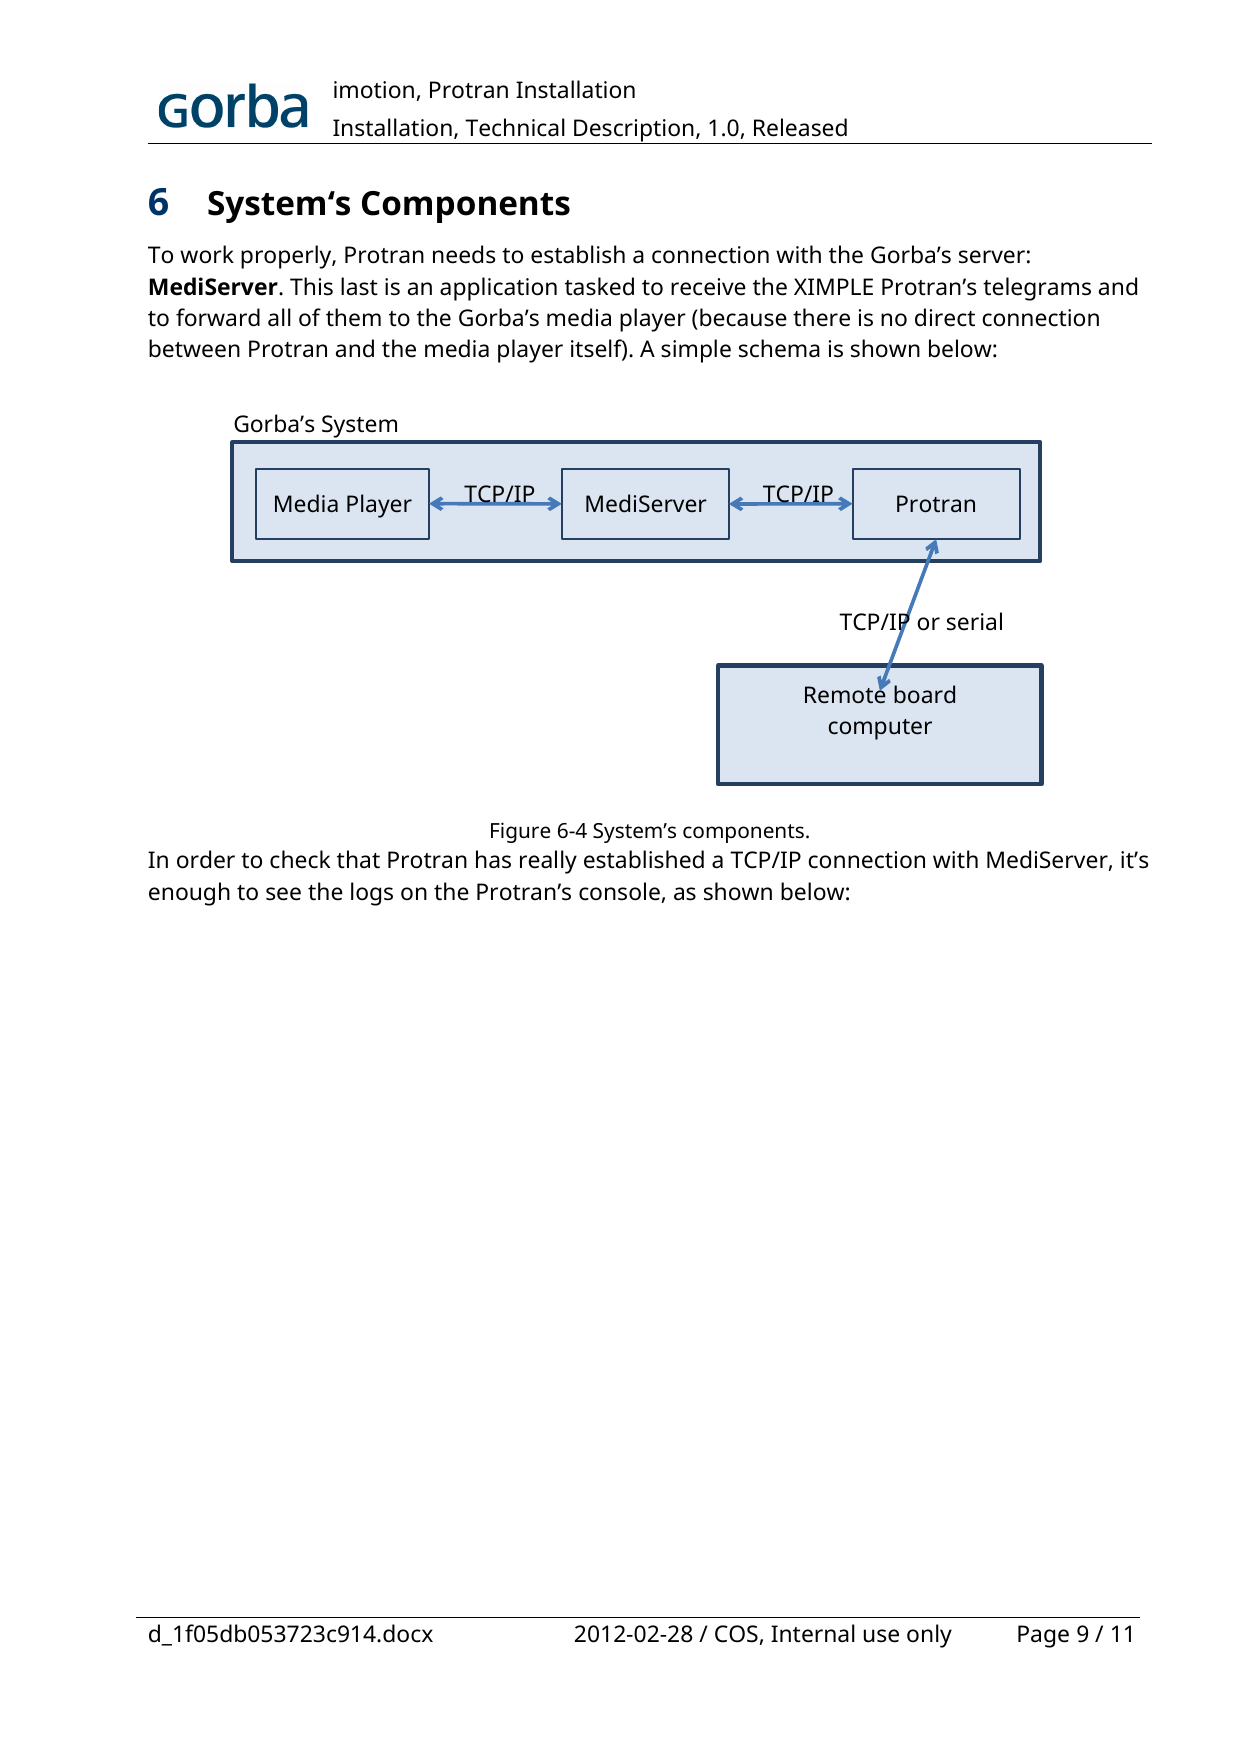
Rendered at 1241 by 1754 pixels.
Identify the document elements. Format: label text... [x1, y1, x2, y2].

subtitle System‘s Components [148, 176, 1152, 227]
picture [158, 83, 308, 128]
text To work properly, Protran needs to establish a connection with the Gorba’s server: MediServer. This last is an application tasked to receive the XIMPLE Protran’s telegrams and to forward all of them to the Gorba’s media player (because there is no direct connection between Protran and the media player itself). A simple schema is shown below: [148, 239, 1152, 364]
text In order to check that Protran has really established a TCP/IP connection with MediServer, it’s enough to see the logs on the Protran’s console, as shown below: [148, 844, 1152, 907]
